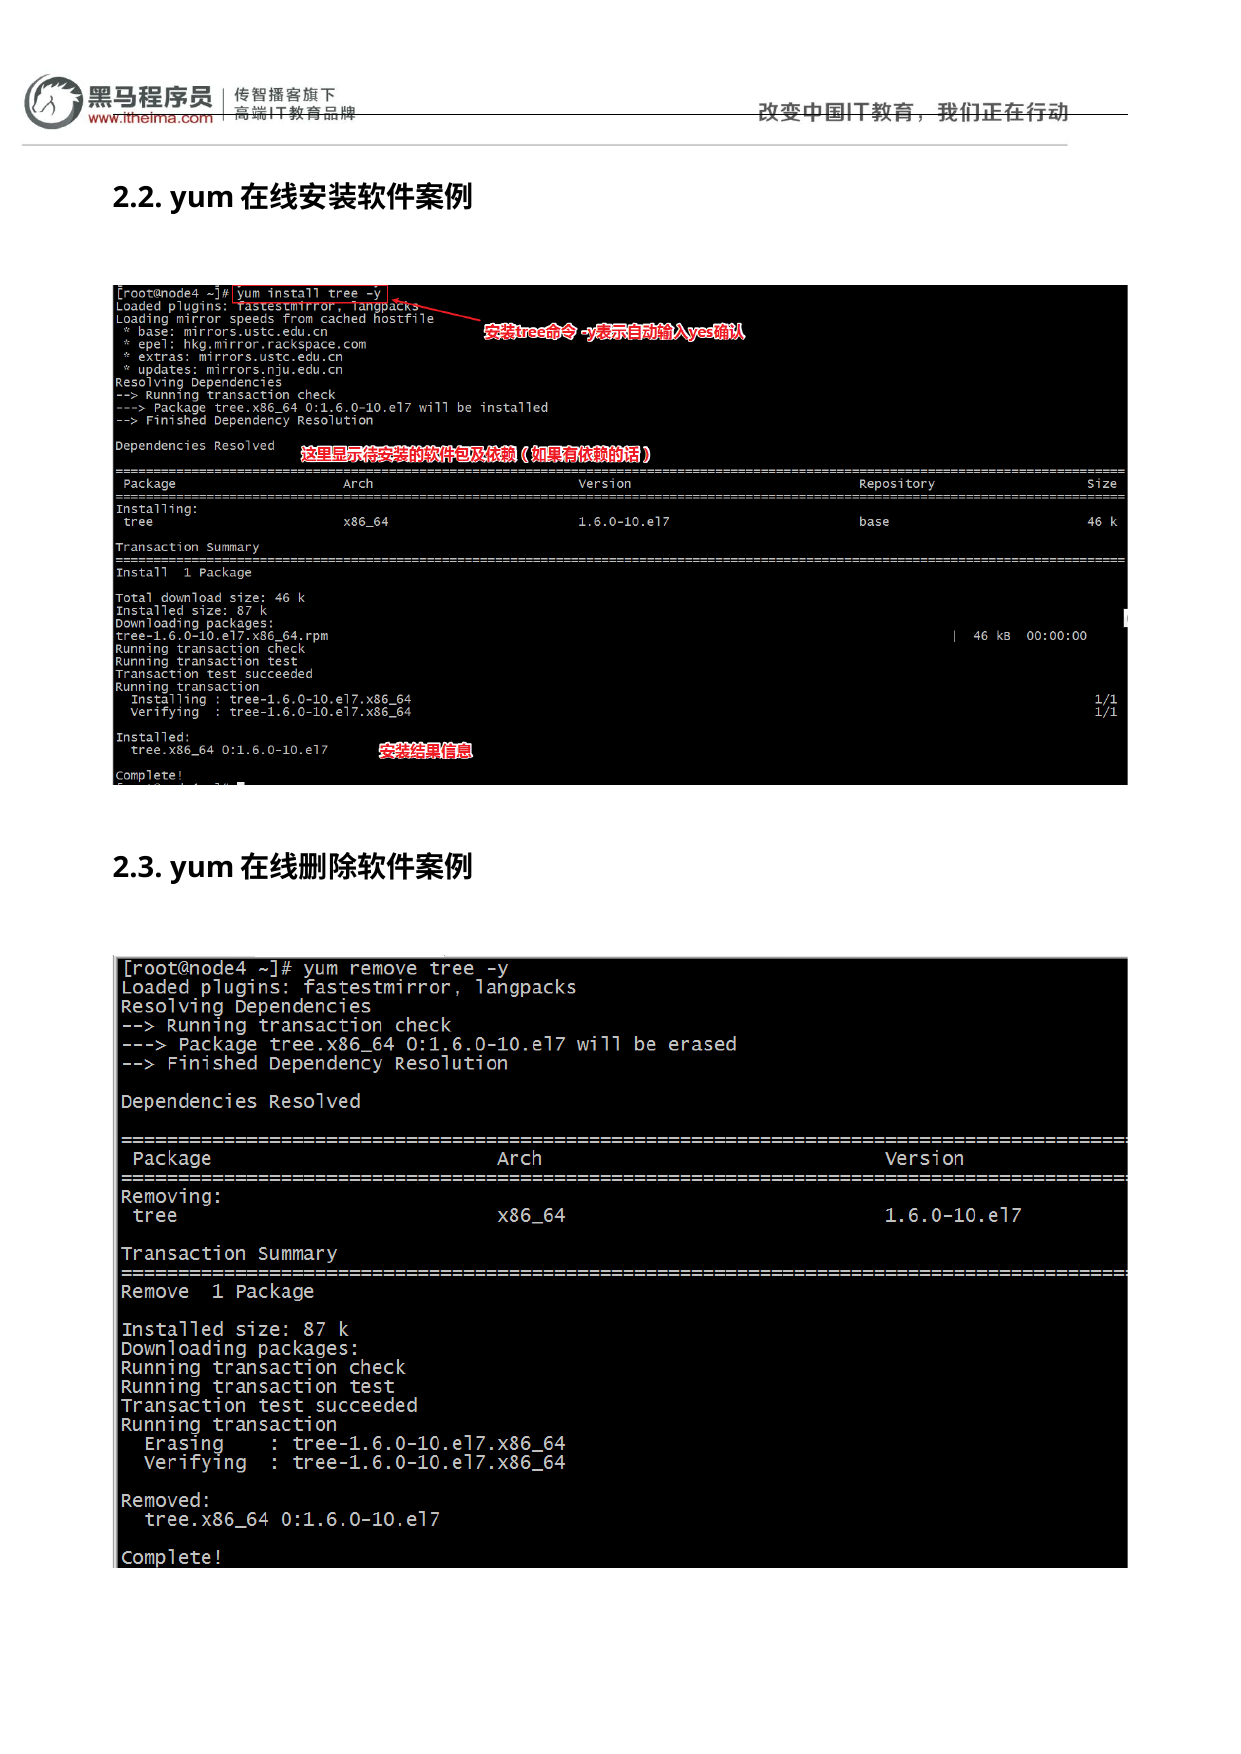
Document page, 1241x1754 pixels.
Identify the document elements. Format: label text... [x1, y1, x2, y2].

picture [112, 285, 1128, 785]
picture [0, 3, 1171, 153]
subtitle 2.3. yum在线删除软件案例 [112, 832, 1128, 897]
picture [112, 955, 1128, 1568]
subtitle 2.2. yum在线安装软件案例 [112, 162, 1128, 227]
